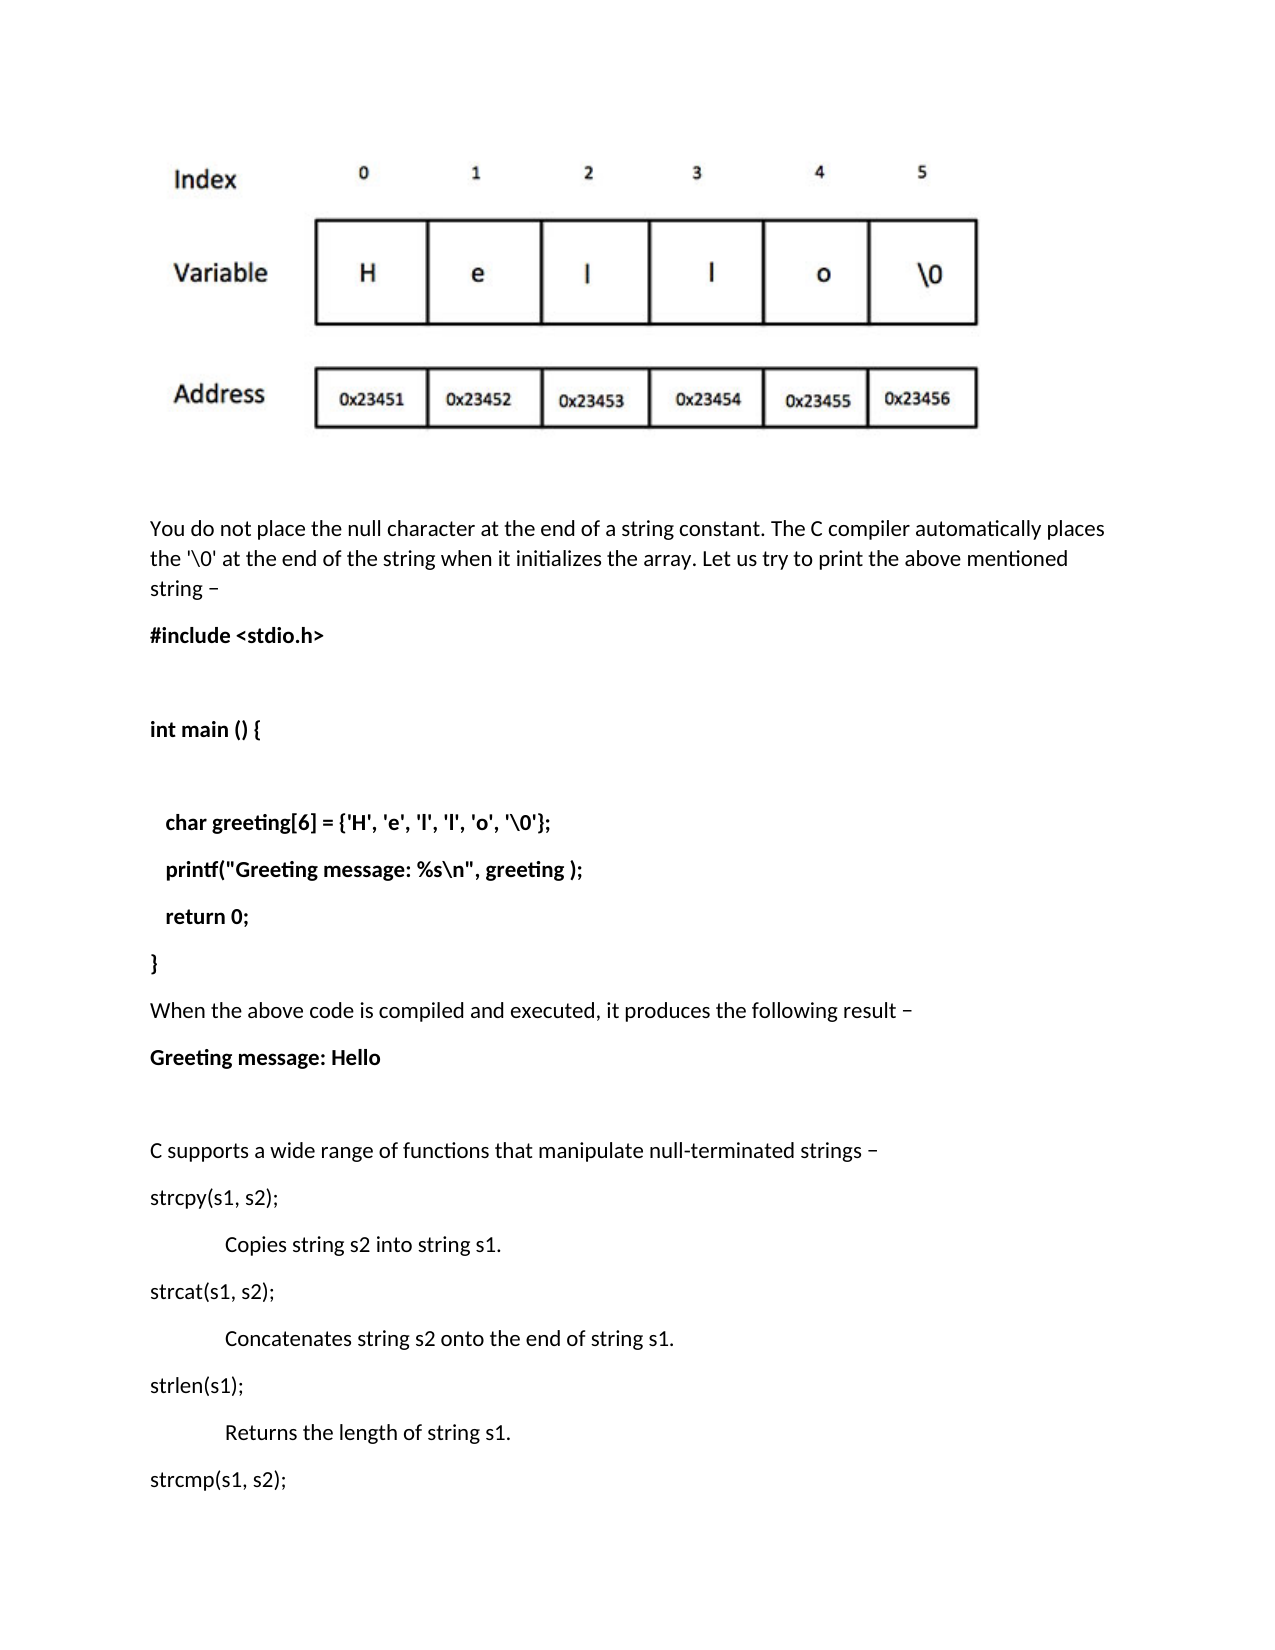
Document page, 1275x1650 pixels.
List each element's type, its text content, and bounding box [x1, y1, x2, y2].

text strcat(s1, s2); [150, 1277, 1125, 1305]
text Concatenates string s2 onto the end of string s1. [150, 1324, 1125, 1352]
text When the above code is compiled and executed, it produces the following result − [150, 996, 1125, 1024]
text return 0; [150, 902, 1125, 930]
text Copies string s2 into string s1. [150, 1230, 1125, 1258]
text #include <stdio.h> [150, 621, 1125, 649]
text Returns the length of string s1. [150, 1418, 1125, 1446]
text strlen(s1); [150, 1371, 1125, 1399]
text C supports a wide range of functions that manipulate null-terminated strings − [150, 1137, 1125, 1164]
text printf("Greeting message: %s\n", greeting ); [150, 855, 1125, 883]
text int main () { [150, 715, 1125, 743]
text strcmp(s1, s2); [150, 1465, 1125, 1493]
picture [155, 150, 1031, 448]
text You do not place the null character at the end of a string constant. The C compiler automatically places the '\0' at the end of the string when it initializes the array. Let us try to print the above mentioned string − [150, 514, 1125, 602]
text strcpy(s1, s2); [150, 1183, 1125, 1211]
text Greeting message: Hello [150, 1043, 1125, 1071]
text char greeting[6] = {'H', 'e', 'l', 'l', 'o', '\0'}; [150, 808, 1125, 836]
text } [150, 949, 1125, 977]
